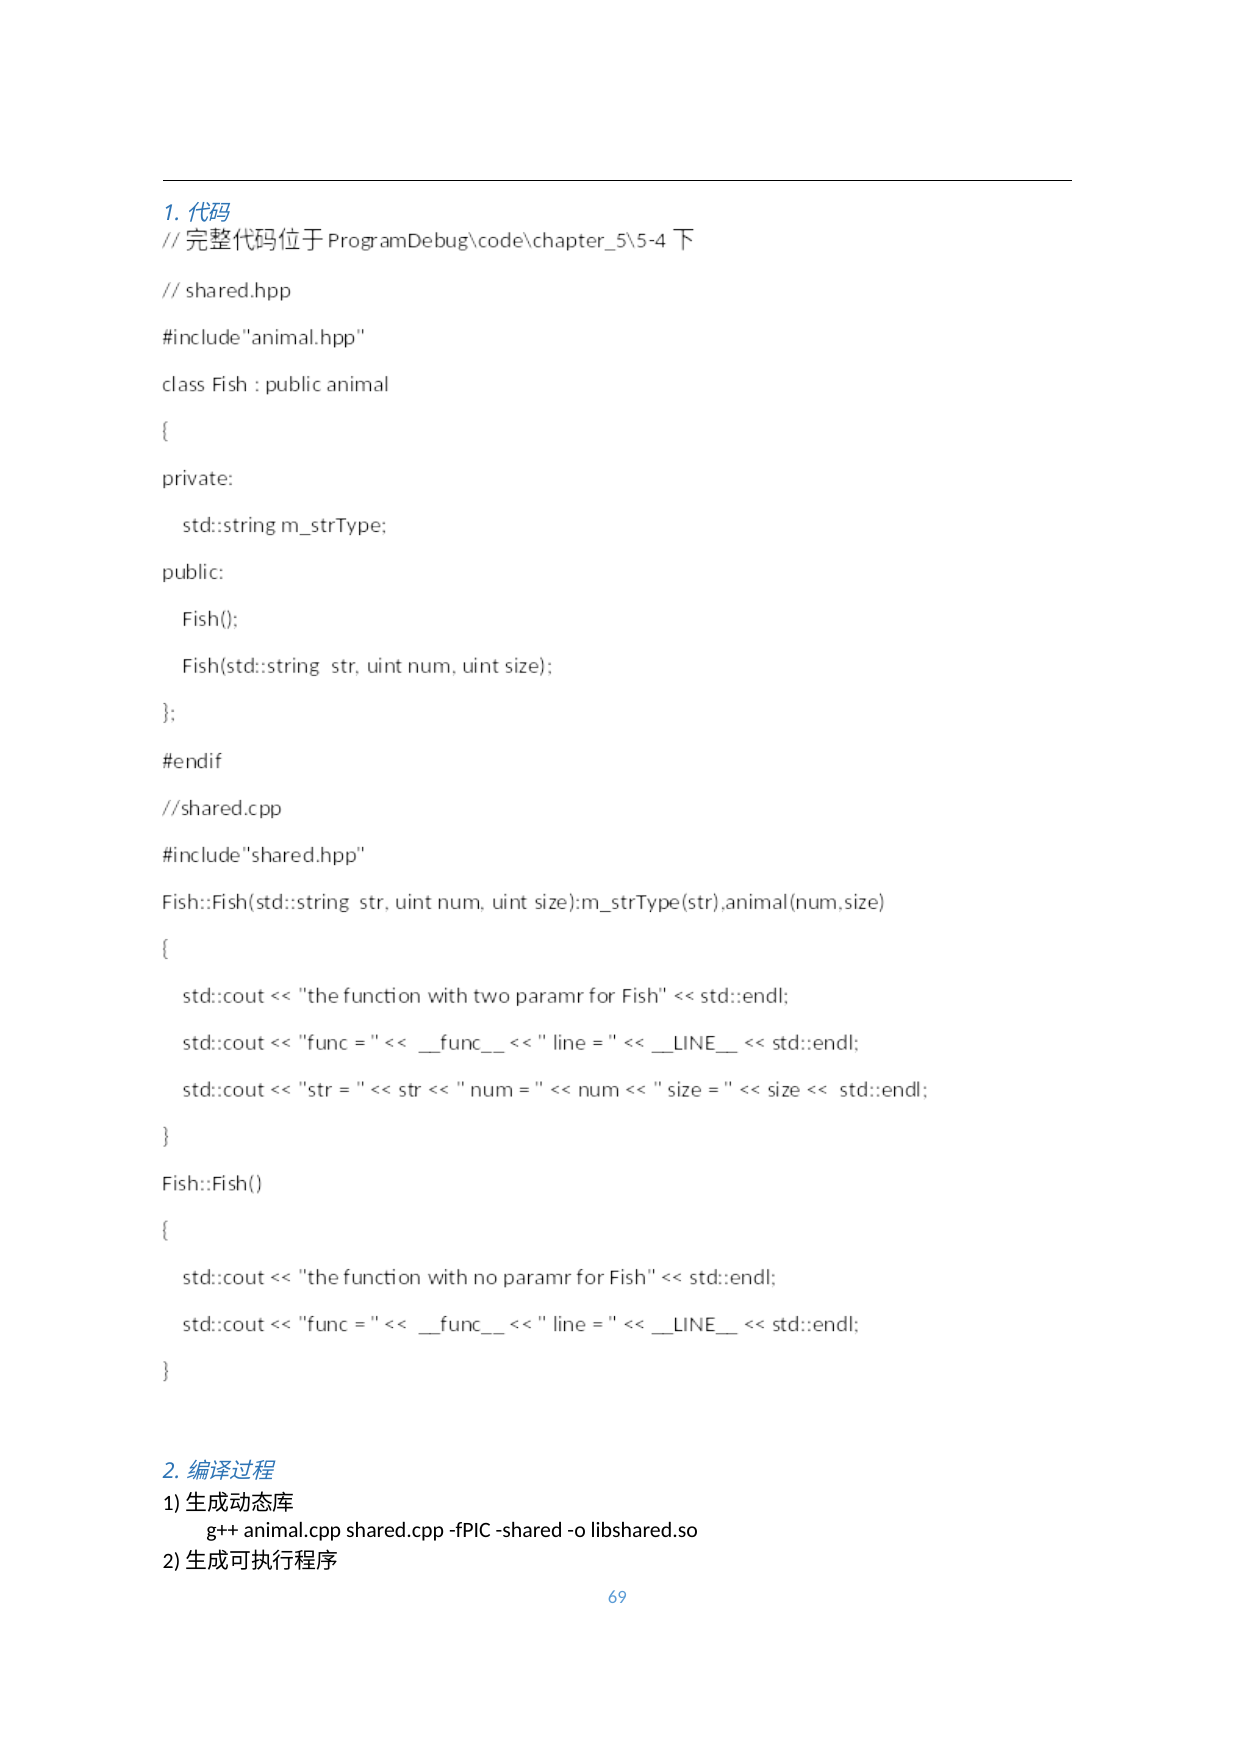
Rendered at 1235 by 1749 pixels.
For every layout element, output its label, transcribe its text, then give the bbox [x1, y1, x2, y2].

text g++ animal.cpp shared.cpp -fPIC -shared -o libshared.so [162, 1516, 1072, 1543]
subtitle 1. 代码 [162, 195, 1072, 1448]
subtitle 2. 编译过程 [162, 1453, 1072, 1484]
text 2) 生成可执行程序 [162, 1543, 1072, 1574]
text 1) 生成动态库 [162, 1484, 1072, 1516]
